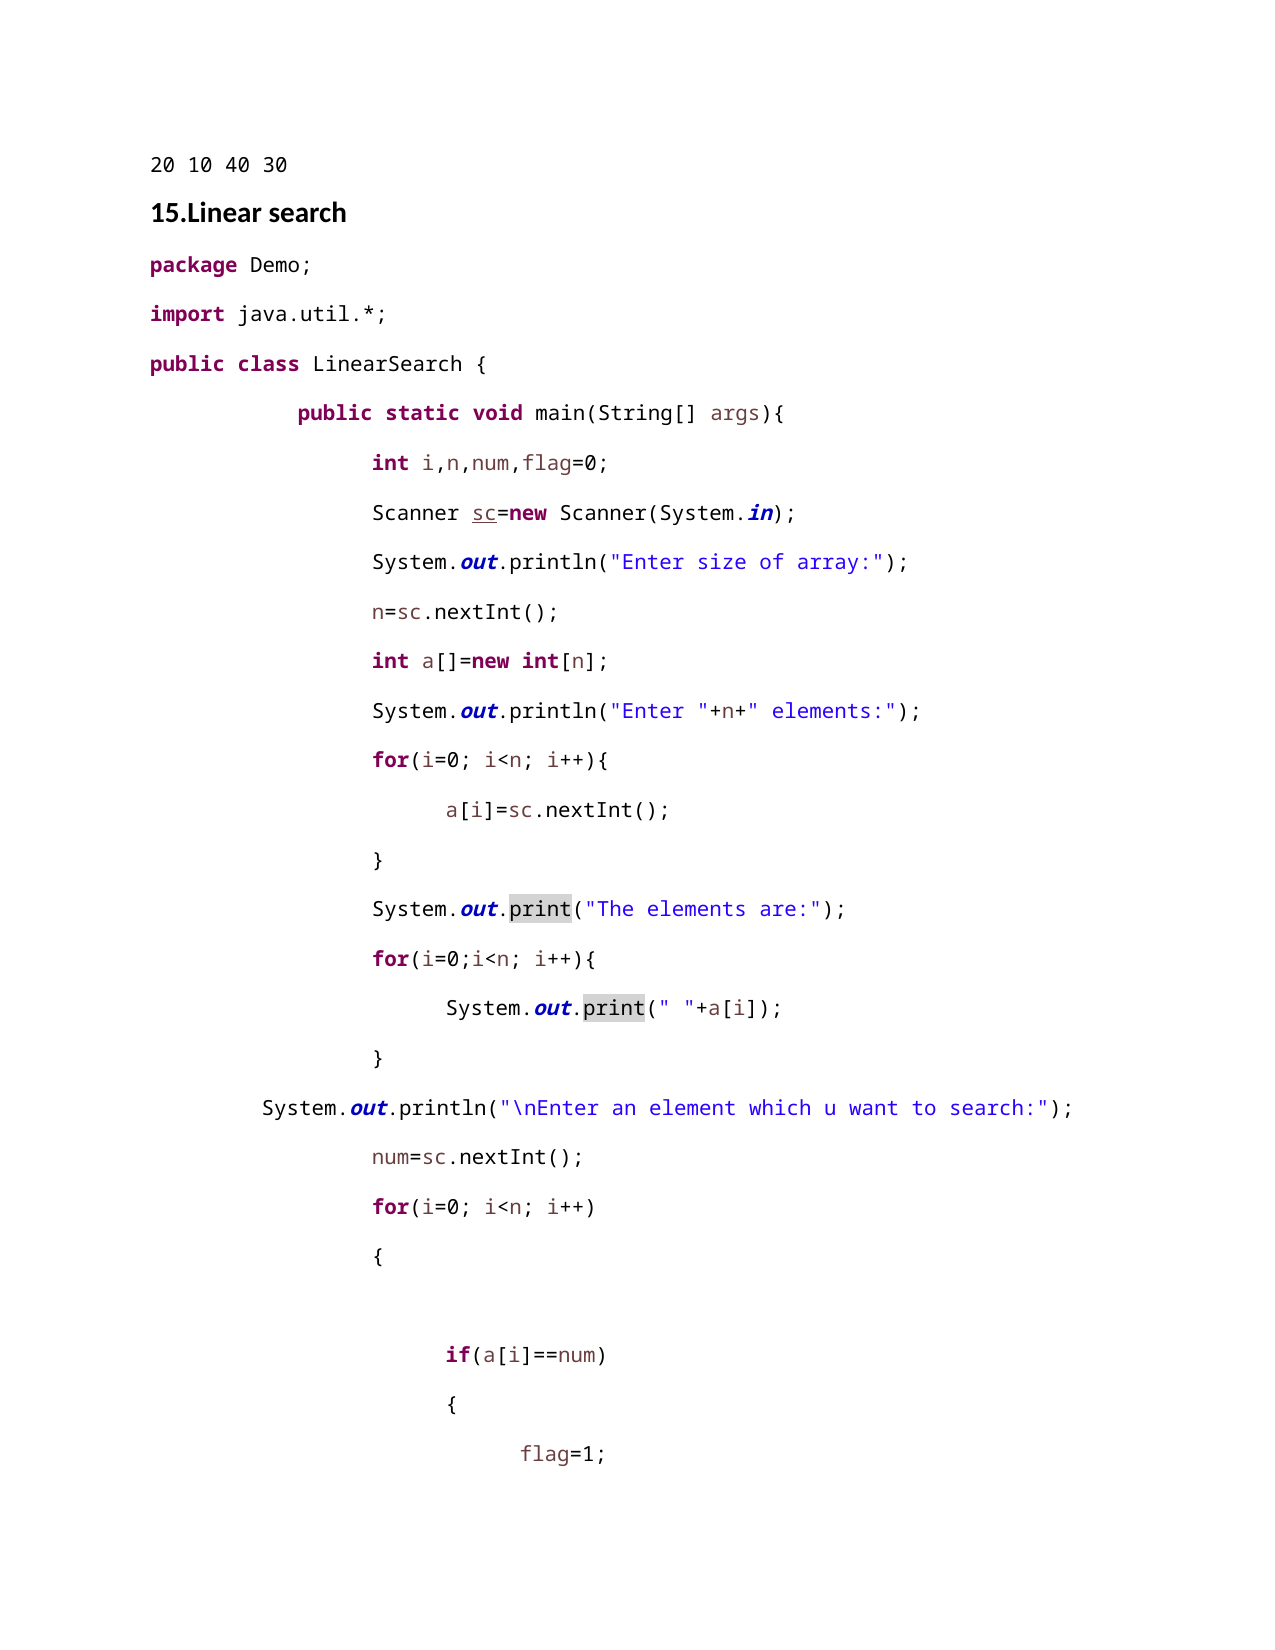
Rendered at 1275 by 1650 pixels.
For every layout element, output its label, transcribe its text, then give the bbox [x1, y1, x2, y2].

text n=sc.nextInt(); [150, 596, 1125, 625]
text int a[]=new int[n]; [150, 646, 1125, 674]
text System.out.print("The elements are:"); [150, 894, 509, 922]
text public static void main(String[] args){ [150, 398, 1125, 427]
text System.out.print("The elements are:"); [572, 894, 1125, 922]
text for(i=0;i<n; i++){ [150, 943, 1125, 972]
text import java.util.*; [150, 299, 1125, 327]
text num=sc.nextInt(); [150, 1142, 1125, 1170]
text for(i=0; i<n; i++){ [150, 745, 1125, 774]
text System.out.print(" "+a[i]); [150, 993, 1125, 1022]
text System.out.println("\nEnter an element which u want to search:"); [150, 1092, 1125, 1121]
text 15.Linear search [150, 199, 1125, 228]
text System.out.println("Enter "+n+" elements:"); [150, 695, 1125, 724]
text for(i=0; i<n; i++) [150, 1191, 1125, 1220]
text } [150, 844, 1125, 873]
text { [150, 1389, 1125, 1418]
text 20 10 40 30 [150, 150, 1125, 179]
text int i,n,num,flag=0; [150, 447, 1125, 476]
text System.out.println("Enter size of array:"); [150, 547, 1125, 575]
text { [150, 1241, 1125, 1269]
text if(a[i]==num) [150, 1339, 1125, 1368]
text public class LinearSearch { [150, 348, 1125, 377]
text flag=1; [150, 1438, 1125, 1467]
text package Demo; [150, 249, 1125, 278]
text a[i]=sc.nextInt(); [150, 794, 1125, 823]
text } [150, 1042, 1125, 1071]
text Scanner sc=new Scanner(System.in); [150, 497, 1125, 526]
